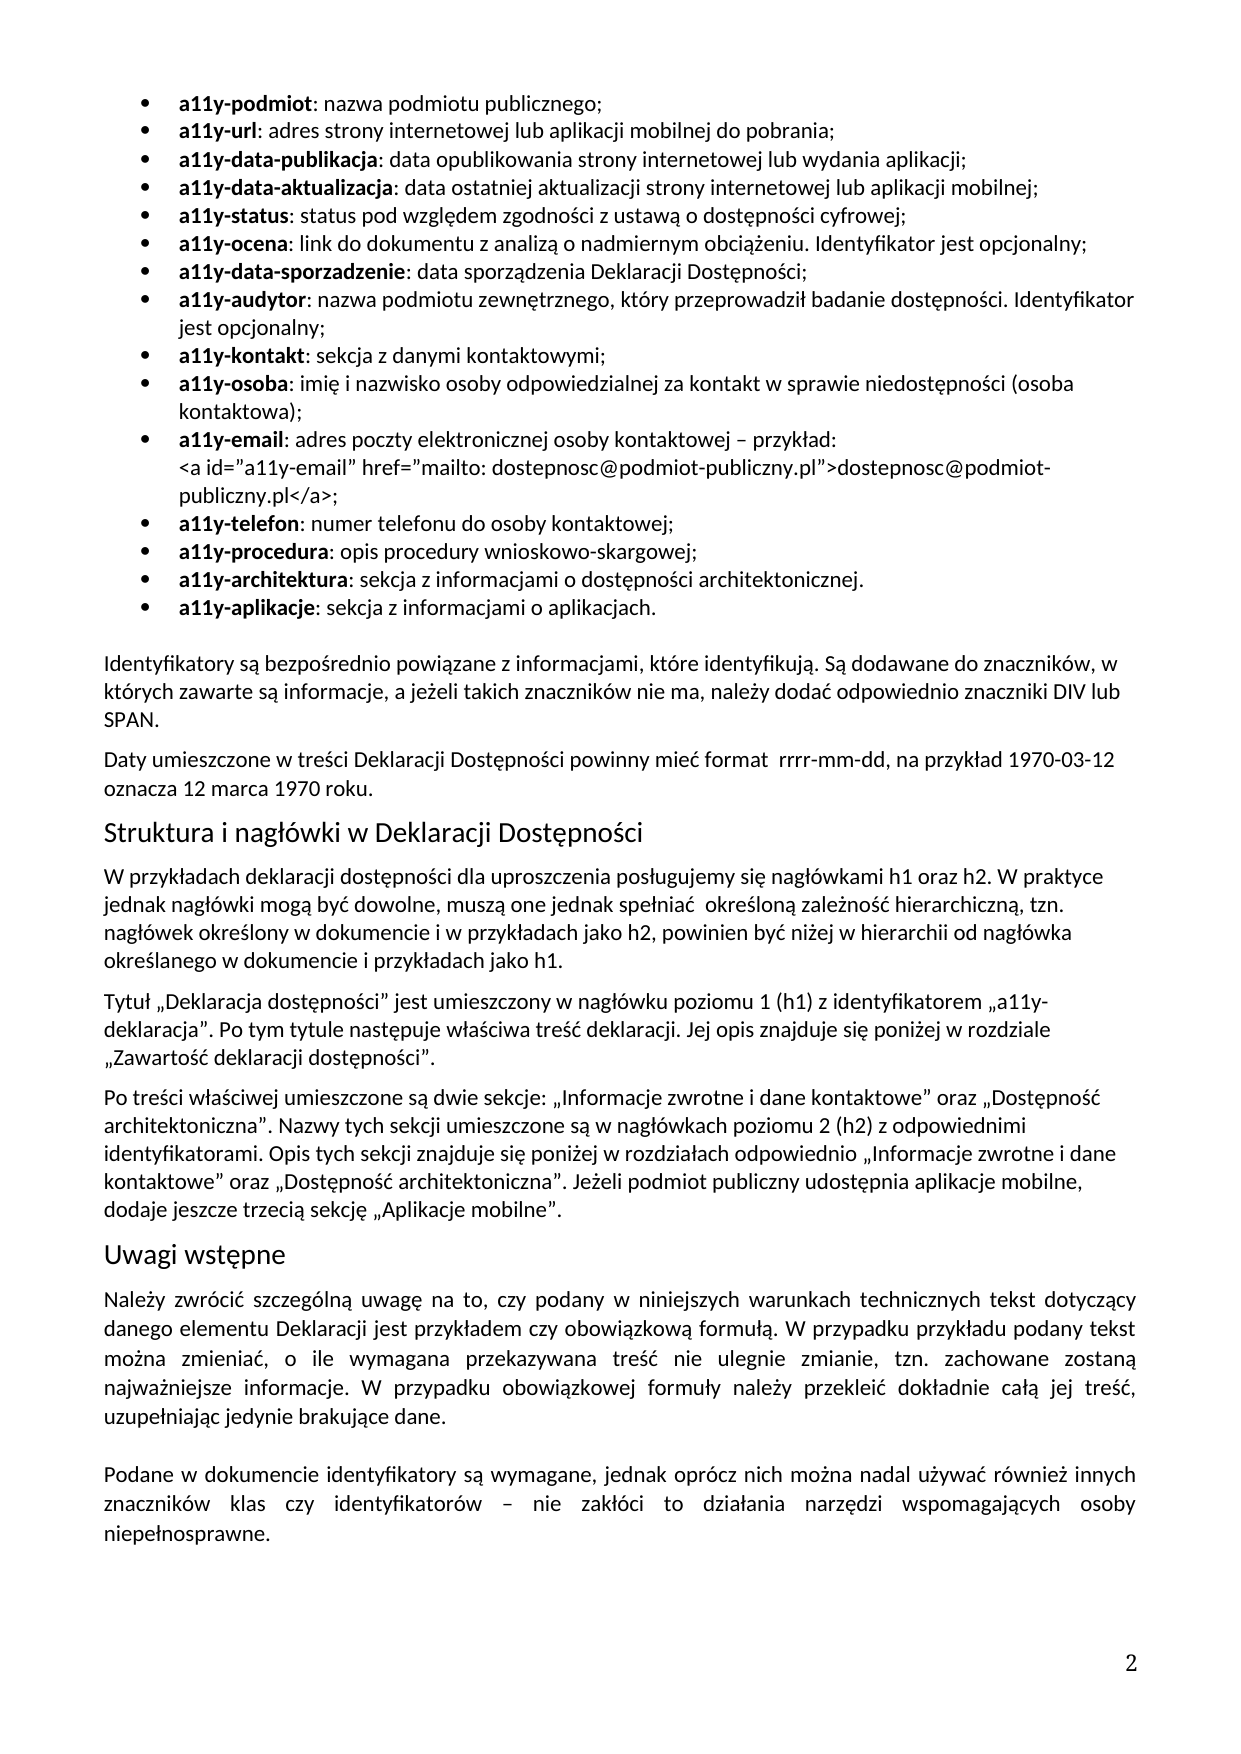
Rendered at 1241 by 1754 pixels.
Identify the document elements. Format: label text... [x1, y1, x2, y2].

list a11y-podmiot: nazwa podmiotu publicznego; [141, 89, 1138, 117]
list a11y-architektura: sekcja z informacjami o dostępności architektonicznej. [141, 565, 1138, 593]
list a11y-data-sporzadzenie: data sporządzenia Deklaracji Dostępności; [141, 257, 1138, 285]
list a11y-audytor: nazwa podmiotu zewnętrznego, który przeprowadził badanie dostępności. Identyfikator jest opcjonalny; [141, 285, 1138, 341]
list a11y-telefon: numer telefonu do osoby kontaktowej; [141, 509, 1138, 537]
text Tytuł „Deklaracja dostępności” jest umieszczony w nagłówku poziomu 1 (h1) z identyfikatorem „a11y-deklaracja”. Po tym tytule następuje właściwa treść deklaracji. Jej opis znajduje się poniżej w rozdziale „Zawartość deklaracji dostępności”. [103, 987, 1138, 1071]
list a11y-ocena: link do dokumentu z analizą o nadmiernym obciążeniu. Identyfikator jest opcjonalny; [141, 229, 1138, 257]
list a11y-email: adres poczty elektronicznej osoby kontaktowej – przykład: [141, 425, 1138, 453]
text W przykładach deklaracji dostępności dla uproszczenia posługujemy się nagłówkami h1 oraz h2. W praktyce jednak nagłówki mogą być dowolne, muszą one jednak spełniać określoną zależność hierarchiczną, tzn. nagłówek określony w dokumencie i w przykładach jako h2, powinien być niżej w hierarchii od nagłówka określanego w dokumencie i przykładach jako h1. [103, 862, 1138, 974]
text Podane w dokumencie identyfikatory są wymagane, jednak oprócz nich można nadal używać również innych znaczników klas czy identyfikatorów – nie zakłóci to działania narzędzi wspomagających osoby niepełnosprawne. [103, 1459, 1138, 1547]
list a11y-data-publikacja: data opublikowania strony internetowej lub wydania aplikacji; [141, 145, 1138, 173]
text Należy zwrócić szczególną uwagę na to, czy podany w niniejszych warunkach technicznych tekst dotyczący danego elementu Deklaracji jest przykładem czy obowiązkową formułą. W przypadku przykładu podany tekst można zmieniać, o ile wymagana przekazywana treść nie ulegnie zmianie, tzn. zachowane zostaną najważniejsze informacje. W przypadku obowiązkowej formuły należy przekleić dokładnie całą jej treść, uzupełniając jedynie brakujące dane. [103, 1284, 1138, 1430]
text <a id=”a11y-email” href=”mailto: dostepnosc@podmiot-publiczny.pl”>dostepnosc@podmiot-publiczny.pl</a>; [178, 453, 1138, 509]
list a11y-procedura: opis procedury wnioskowo-skargowej; [141, 537, 1138, 565]
list a11y-data-aktualizacja: data ostatniej aktualizacji strony internetowej lub aplikacji mobilnej; [141, 173, 1138, 201]
text Daty umieszczone w treści Deklaracji Dostępności powinny mieć format rrrr-mm-dd, na przykład 1970-03-12 oznacza 12 marca 1970 roku. [103, 746, 1138, 802]
list a11y-kontakt: sekcja z danymi kontaktowymi; [141, 341, 1138, 369]
list a11y-url: adres strony internetowej lub aplikacji mobilnej do pobrania; [141, 117, 1138, 145]
subtitle Struktura i nagłówki w Deklaracji Dostępności [103, 814, 1138, 850]
list a11y-aplikacje: sekcja z informacjami o aplikacjach. [141, 593, 1138, 621]
list a11y-status: status pod względem zgodności z ustawą o dostępności cyfrowej; [141, 201, 1138, 229]
text Identyfikatory są bezpośrednio powiązane z informacjami, które identyfikują. Są dodawane do znaczników, w których zawarte są informacje, a jeżeli takich znaczników nie ma, należy dodać odpowiednio znaczniki DIV lub SPAN. [103, 649, 1138, 733]
list a11y-osoba: imię i nazwisko osoby odpowiedzialnej za kontakt w sprawie niedostępności (osoba kontaktowa); [141, 369, 1138, 425]
subtitle Uwagi wstępne [103, 1236, 1138, 1272]
text Po treści właściwej umieszczone są dwie sekcje: „Informacje zwrotne i dane kontaktowe” oraz „Dostępność architektoniczna”. Nazwy tych sekcji umieszczone są w nagłówkach poziomu 2 (h2) z odpowiednimi identyfikatorami. Opis tych sekcji znajduje się poniżej w rozdziałach odpowiednio „Informacje zwrotne i dane kontaktowe” oraz „Dostępność architektoniczna”. Jeżeli podmiot publiczny udostępnia aplikacje mobilne, dodaje jeszcze trzecią sekcję „Aplikacje mobilne”. [103, 1083, 1138, 1223]
